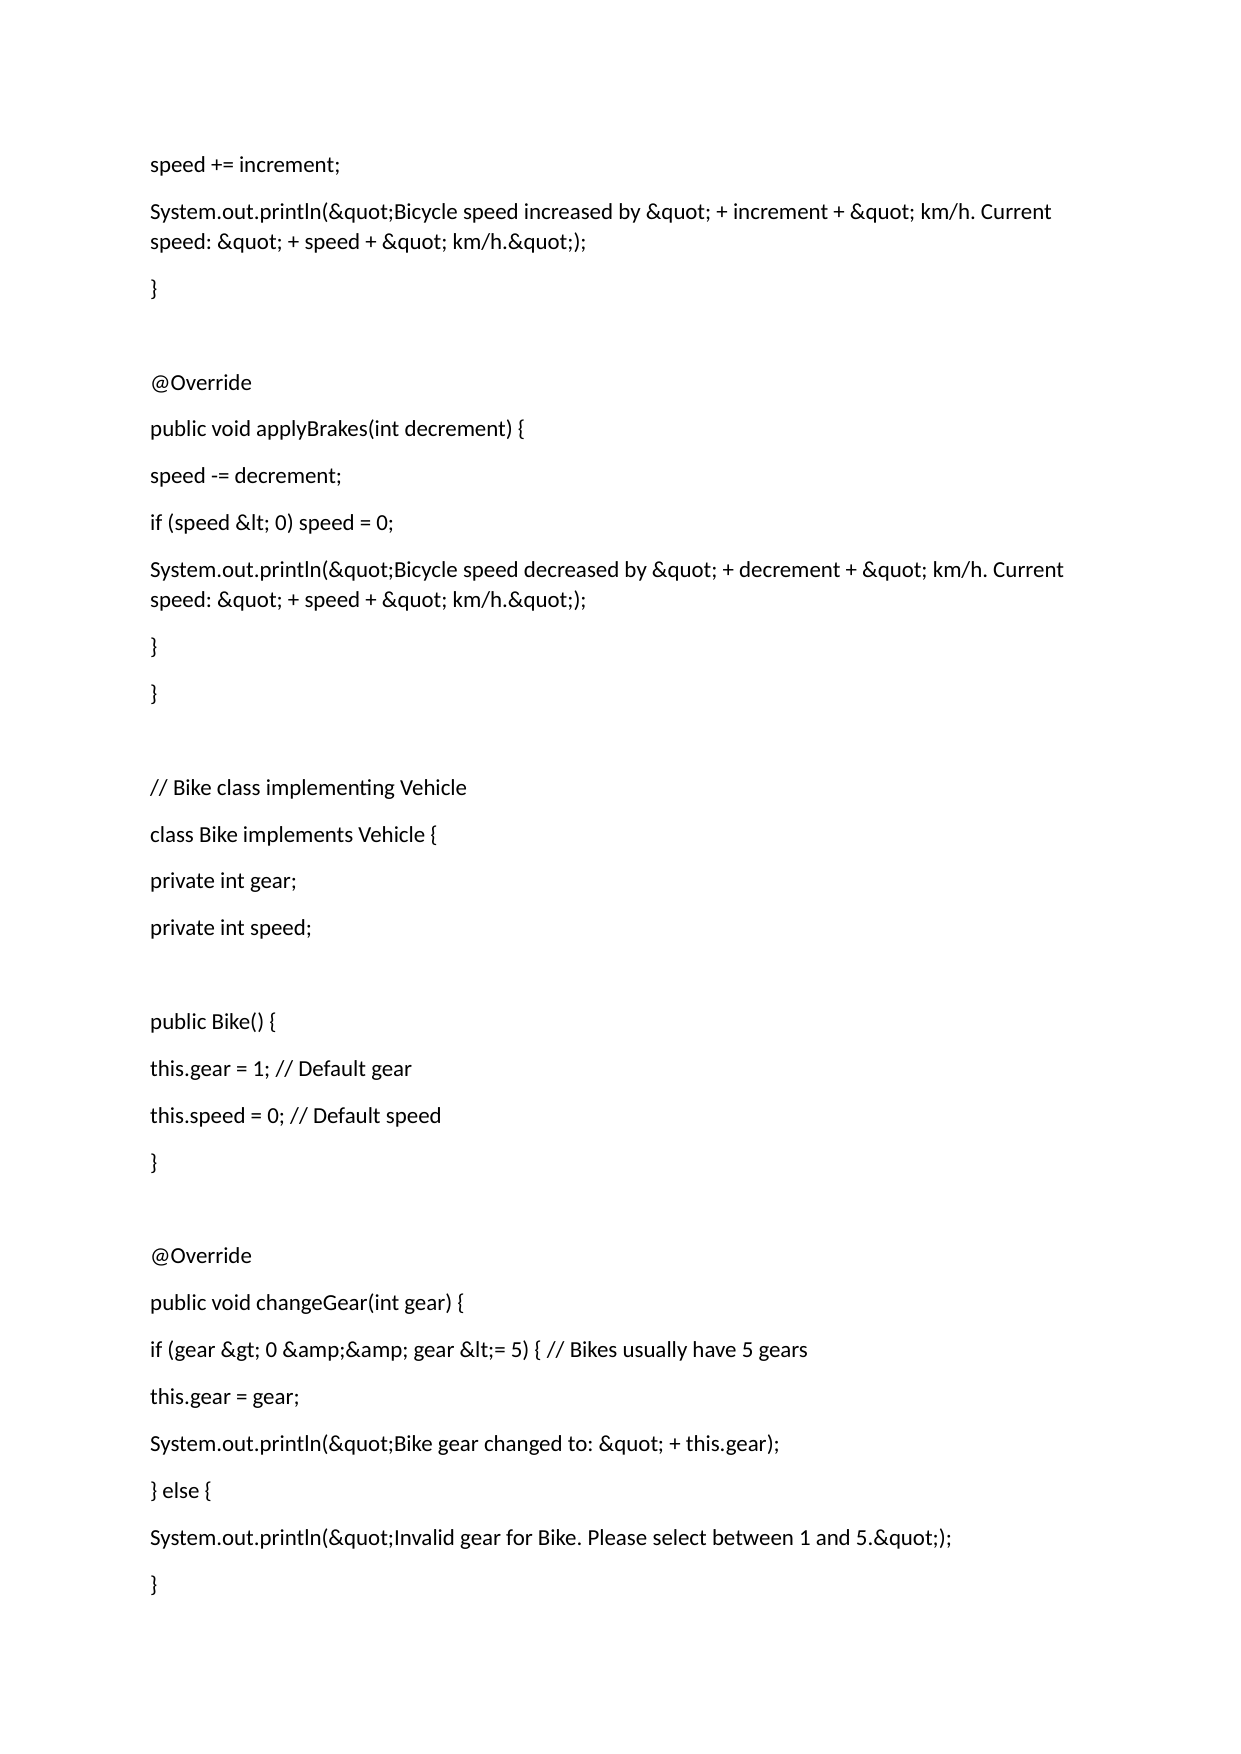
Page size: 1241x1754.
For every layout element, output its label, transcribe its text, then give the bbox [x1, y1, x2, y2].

text @Override [150, 368, 1090, 396]
text public Bike() { [150, 1007, 1090, 1035]
text } [150, 632, 1090, 660]
text if (gear &gt; 0 &amp;&amp; gear &lt;= 5) { // Bikes usually have 5 gears [150, 1335, 1090, 1363]
text class Bike implements Vehicle { [150, 820, 1090, 848]
text speed -= decrement; [150, 461, 1090, 489]
text @Override [150, 1242, 1090, 1270]
text private int gear; [150, 867, 1090, 895]
text } [150, 1148, 1090, 1176]
text speed += increment; [150, 150, 1090, 178]
text this.gear = gear; [150, 1382, 1090, 1410]
text public void changeGear(int gear) { [150, 1288, 1090, 1317]
text } else { [150, 1476, 1090, 1504]
text if (speed &lt; 0) speed = 0; [150, 508, 1090, 536]
text } [150, 679, 1090, 707]
text public void applyBrakes(int decrement) { [150, 414, 1090, 443]
text System.out.println(&quot;Bike gear changed to: &quot; + this.gear); [150, 1429, 1090, 1457]
text } [150, 1570, 1090, 1598]
text this.speed = 0; // Default speed [150, 1101, 1090, 1129]
text this.gear = 1; // Default gear [150, 1054, 1090, 1082]
text } [150, 274, 1090, 302]
text System.out.println(&quot;Bicycle speed decreased by &quot; + decrement + &quot; km/h. Current speed: &quot; + speed + &quot; km/h.&quot;); [150, 555, 1090, 613]
text System.out.println(&quot;Bicycle speed increased by &quot; + increment + &quot; km/h. Current speed: &quot; + speed + &quot; km/h.&quot;); [150, 197, 1090, 255]
text private int speed; [150, 913, 1090, 942]
text // Bike class implementing Vehicle [150, 773, 1090, 801]
text System.out.println(&quot;Invalid gear for Bike. Please select between 1 and 5.&quot;); [150, 1523, 1090, 1551]
